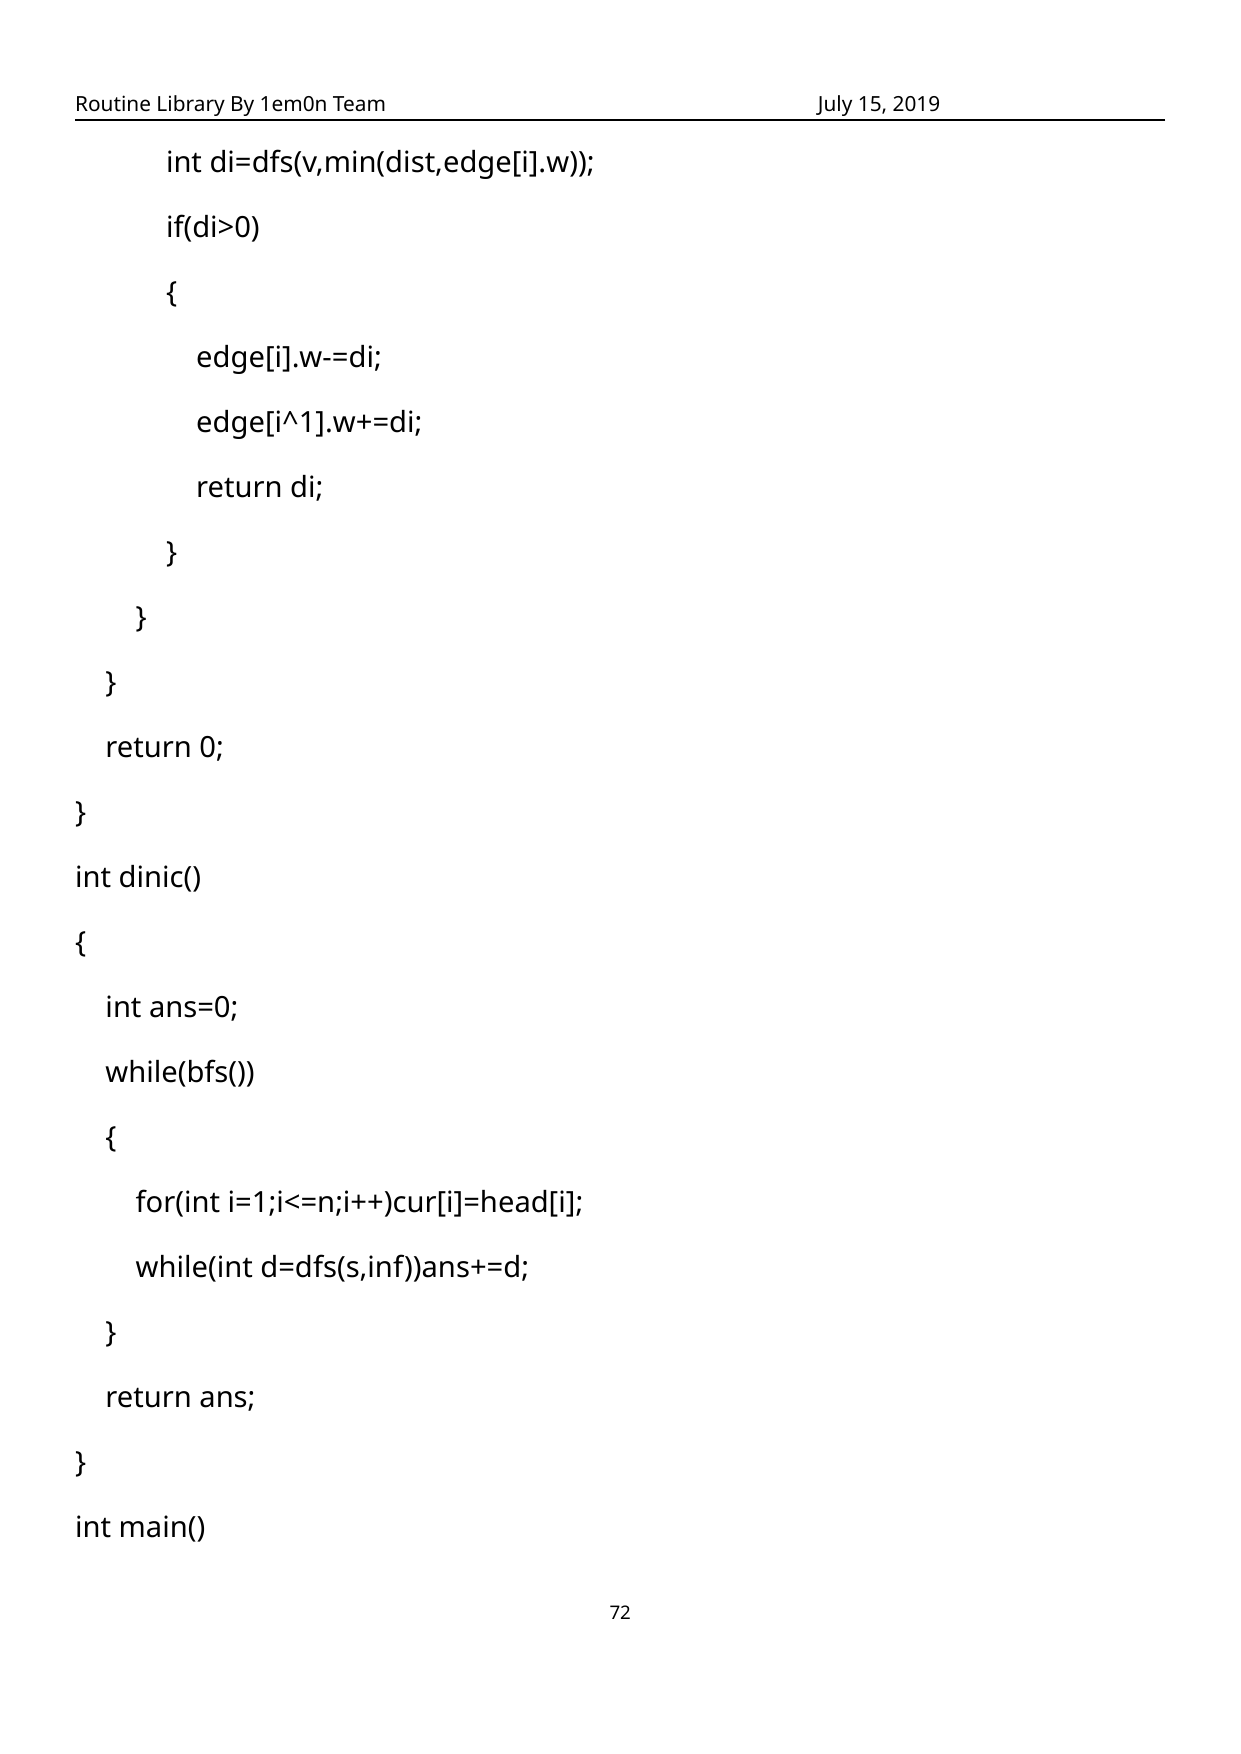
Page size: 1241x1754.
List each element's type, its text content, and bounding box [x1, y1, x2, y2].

text while(bfs()) [75, 1039, 1165, 1104]
text int main() [75, 1494, 1165, 1559]
text edge[i].w-=di; [75, 324, 1165, 389]
text { [75, 909, 1165, 974]
text return di; [75, 454, 1165, 519]
text } [75, 1299, 1165, 1364]
text } [75, 584, 1165, 649]
text } [75, 649, 1165, 714]
text return ans; [75, 1364, 1165, 1429]
text { [75, 259, 1165, 324]
text if(di>0) [75, 194, 1165, 259]
text } [75, 519, 1165, 584]
text int di=dfs(v,min(dist,edge[i].w)); [75, 129, 1165, 194]
text int dinic() [75, 844, 1165, 909]
text edge[i^1].w+=di; [75, 389, 1165, 454]
text return 0; [75, 714, 1165, 779]
text int ans=0; [75, 974, 1165, 1039]
text for(int i=1;i<=n;i++)cur[i]=head[i]; [75, 1169, 1165, 1234]
text } [75, 1429, 1165, 1494]
text { [75, 1104, 1165, 1169]
text } [75, 779, 1165, 844]
text while(int d=dfs(s,inf))ans+=d; [75, 1234, 1165, 1299]
